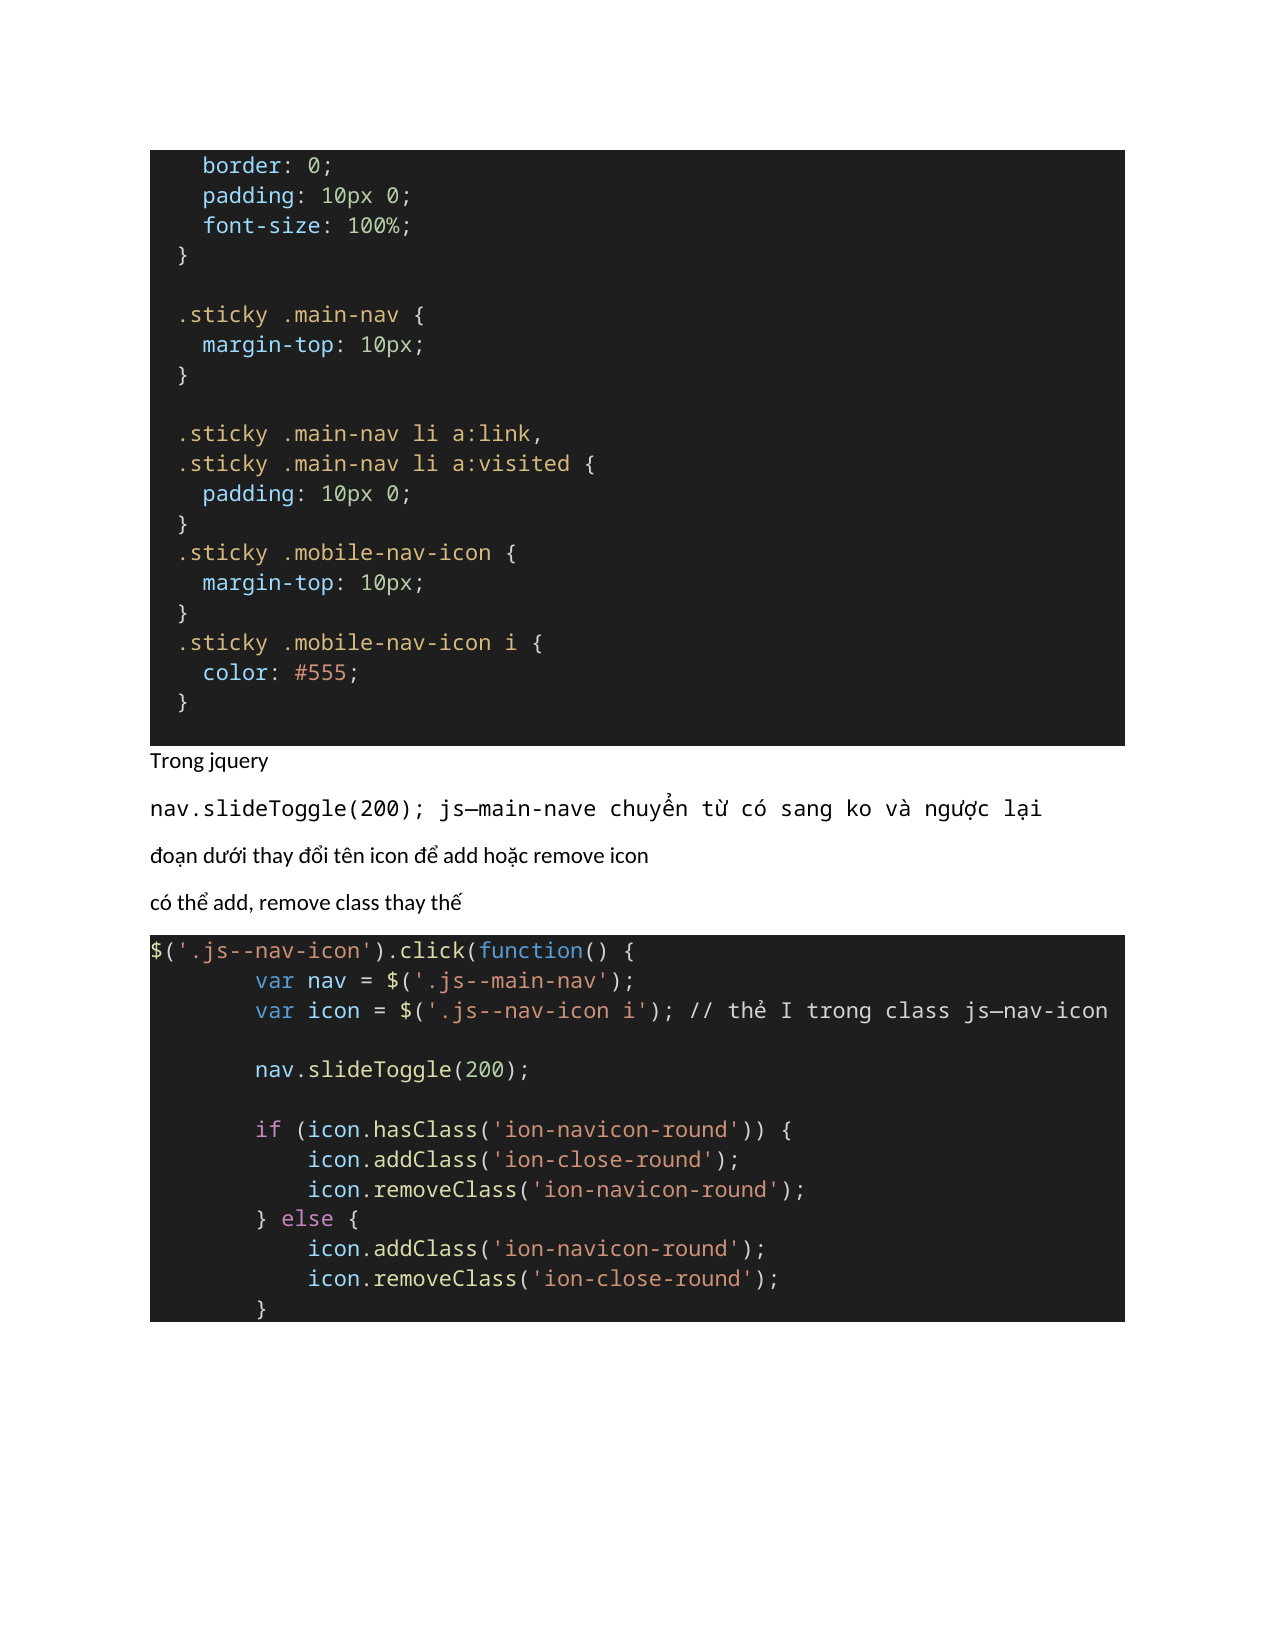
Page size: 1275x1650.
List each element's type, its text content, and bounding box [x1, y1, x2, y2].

text padding: 10px 0; [150, 180, 1125, 209]
text } else { [150, 1203, 1125, 1233]
text color: #555; [150, 656, 1125, 686]
text padding: 10px 0; [150, 478, 1125, 507]
text .sticky .mobile-nav-icon { [150, 537, 1125, 567]
text .sticky .main-nav { [150, 299, 1125, 329]
text margin-top: 10px; [150, 567, 1125, 597]
text nav.slideToggle(200); js—main-nave chuyển từ có sang ko và ngược lại [150, 793, 1125, 822]
text $('.js--nav-icon').click(function() { [150, 935, 1125, 965]
text } [150, 507, 1125, 537]
text } [150, 686, 1125, 716]
text border: 0; [150, 150, 1125, 180]
text .sticky .main-nav li a:link, [150, 418, 1125, 448]
text nav.slideToggle(200); [150, 1054, 1125, 1084]
text đoạn dưới thay đổi tên icon để add hoặc remove icon [150, 841, 1125, 869]
text var nav = $('.js--main-nav'); [150, 965, 1125, 995]
text Trong jquery [150, 746, 1125, 774]
text .sticky .mobile-nav-icon i { [150, 627, 1125, 656]
text } [150, 239, 1125, 269]
text icon.removeClass('ion-close-round'); [150, 1263, 1125, 1293]
text if (icon.hasClass('ion-navicon-round')) { [150, 1114, 1125, 1144]
text có thể add, remove class thay thế [150, 888, 1125, 916]
text icon.removeClass('ion-navicon-round'); [150, 1173, 1125, 1203]
text } [150, 358, 1125, 388]
text font-size: 100%; [150, 209, 1125, 239]
text icon.addClass('ion-close-round'); [150, 1144, 1125, 1173]
text .sticky .main-nav li a:visited { [150, 448, 1125, 478]
text margin-top: 10px; [150, 329, 1125, 358]
text icon.addClass('ion-navicon-round'); [150, 1233, 1125, 1263]
text var icon = $('.js--nav-icon i'); // thẻ I trong class js—nav-icon [150, 995, 1125, 1024]
text } [150, 597, 1125, 627]
text } [150, 1293, 1125, 1322]
